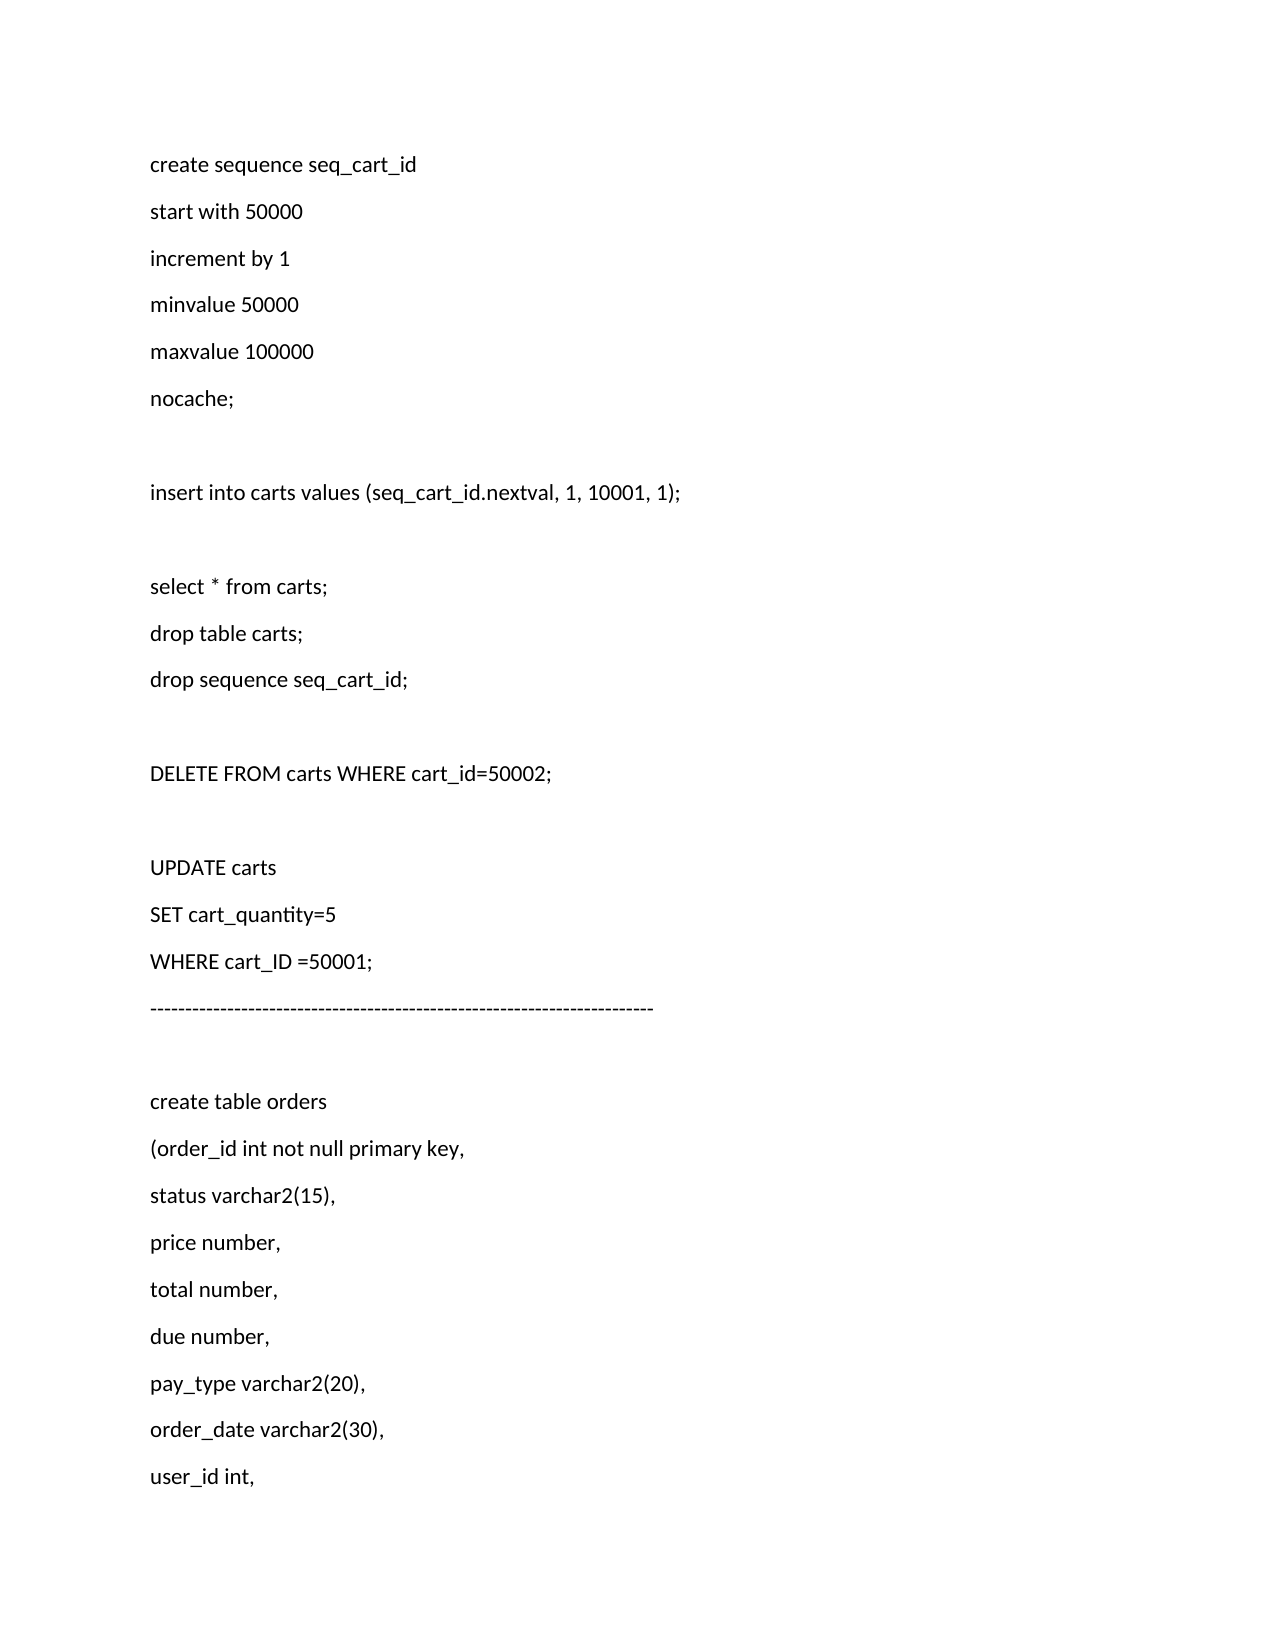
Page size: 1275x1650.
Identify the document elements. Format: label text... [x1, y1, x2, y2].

text minvalue 50000 [150, 291, 1125, 319]
text start with 50000 [150, 197, 1125, 225]
text order_date varchar2(30), [150, 1416, 1125, 1444]
text SET cart_quantity=5 [150, 900, 1125, 928]
text total number, [150, 1275, 1125, 1303]
text status varchar2(15), [150, 1181, 1125, 1209]
text select * from carts; [150, 572, 1125, 600]
text drop sequence seq_cart_id; [150, 666, 1125, 694]
text price number, [150, 1228, 1125, 1256]
text UPDATE carts [150, 853, 1125, 881]
text due number, [150, 1322, 1125, 1350]
text nocache; [150, 384, 1125, 412]
text user_id int, [150, 1462, 1125, 1491]
text ------------------------------------------------------------------------ [150, 994, 1125, 1022]
text drop table carts; [150, 619, 1125, 647]
text (order_id int not null primary key, [150, 1134, 1125, 1162]
text WHERE cart_ID =50001; [150, 947, 1125, 975]
text DELETE FROM carts WHERE cart_id=50002; [150, 759, 1125, 787]
text maxvalue 100000 [150, 337, 1125, 366]
text create table orders [150, 1087, 1125, 1116]
text pay_type varchar2(20), [150, 1369, 1125, 1397]
text create sequence seq_cart_id [150, 150, 1125, 178]
text insert into carts values (seq_cart_id.nextval, 1, 10001, 1); [150, 478, 1125, 506]
text increment by 1 [150, 244, 1125, 272]
